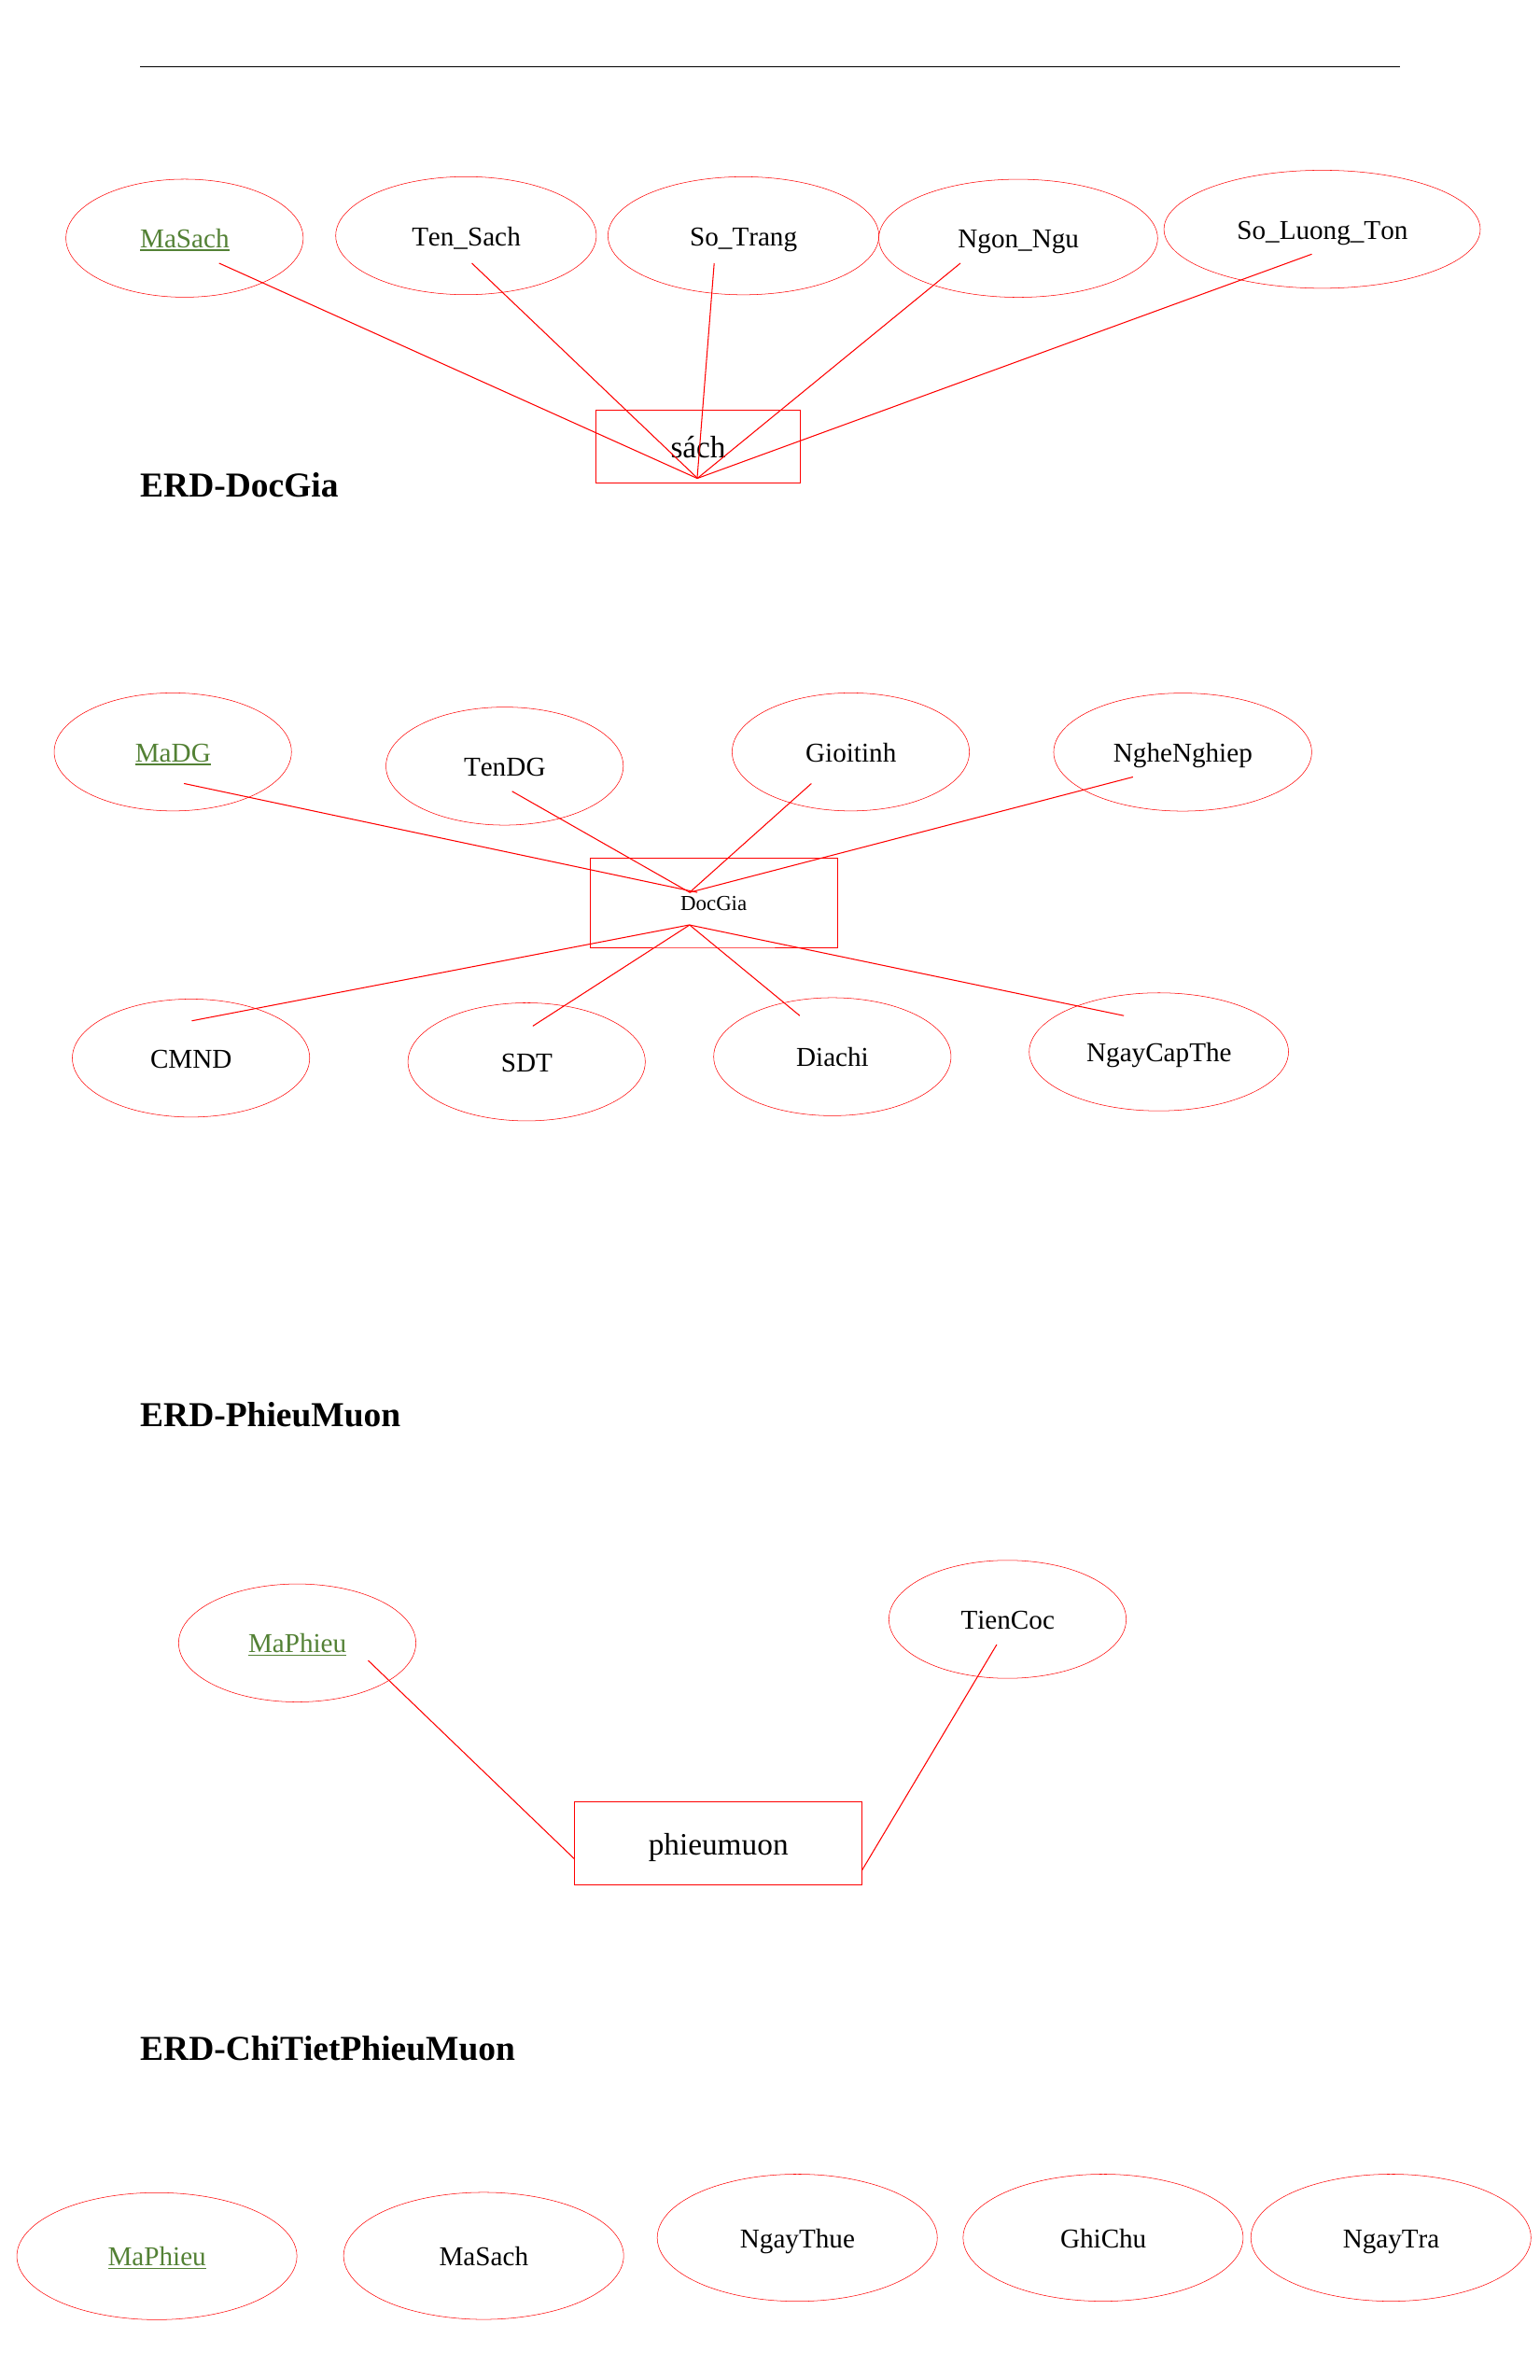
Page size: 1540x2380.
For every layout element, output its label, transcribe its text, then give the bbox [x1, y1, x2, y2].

text ERD-DocGia [140, 464, 1400, 504]
text ERD-ChiTietPhieuMuon [140, 2028, 1400, 2068]
text ERD-PhieuMuon [140, 1393, 1400, 1434]
